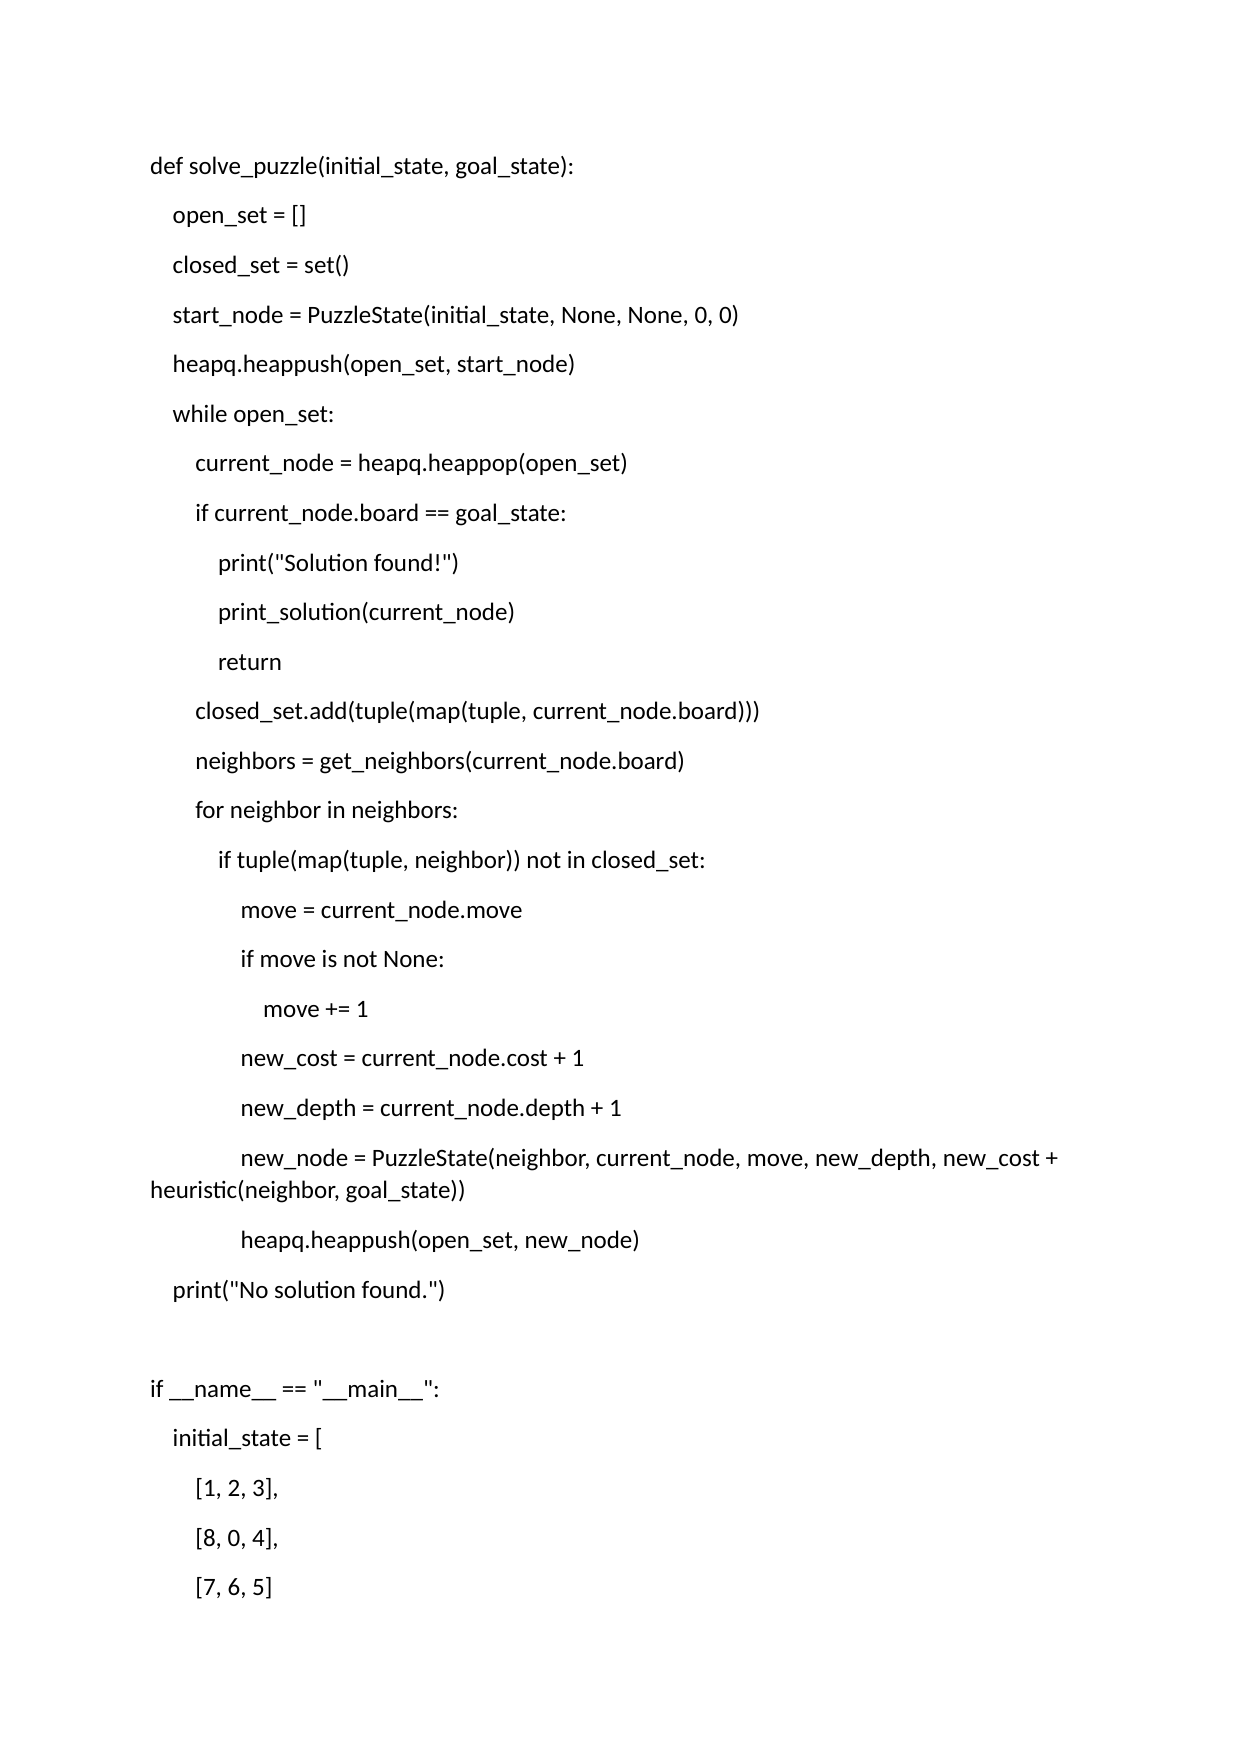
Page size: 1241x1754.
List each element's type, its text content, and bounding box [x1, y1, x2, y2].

text new_node = PuzzleState(neighbor, current_node, move, new_depth, new_cost + heuristic(neighbor, goal_state)) [150, 1142, 1090, 1205]
text if current_node.board == goal_state: [150, 497, 1090, 528]
text [1, 2, 3], [150, 1472, 1090, 1503]
text heapq.heappush(open_set, start_node) [150, 348, 1090, 379]
text print_solution(current_node) [150, 596, 1090, 627]
text new_depth = current_node.depth + 1 [150, 1092, 1090, 1123]
text for neighbor in neighbors: [150, 794, 1090, 825]
text closed_set = set() [150, 249, 1090, 280]
text return [150, 646, 1090, 676]
text open_set = [] [150, 199, 1090, 230]
text def solve_puzzle(initial_state, goal_state): [150, 150, 1090, 181]
text closed_set.add(tuple(map(tuple, current_node.board))) [150, 695, 1090, 726]
text if move is not None: [150, 943, 1090, 974]
text current_node = heapq.heappop(open_set) [150, 447, 1090, 478]
text while open_set: [150, 398, 1090, 428]
text heapq.heappush(open_set, new_node) [150, 1224, 1090, 1255]
text print("No solution found.") [150, 1274, 1090, 1304]
text if tuple(map(tuple, neighbor)) not in closed_set: [150, 844, 1090, 875]
text move += 1 [150, 993, 1090, 1023]
text [8, 0, 4], [150, 1522, 1090, 1552]
text if __name__ == "__main__": [150, 1373, 1090, 1403]
text new_cost = current_node.cost + 1 [150, 1042, 1090, 1073]
text [7, 6, 5] [150, 1571, 1090, 1602]
text initial_state = [ [150, 1422, 1090, 1453]
text move = current_node.move [150, 894, 1090, 924]
text print("Solution found!") [150, 547, 1090, 577]
text neighbors = get_neighbors(current_node.board) [150, 745, 1090, 776]
text start_node = PuzzleState(initial_state, None, None, 0, 0) [150, 299, 1090, 329]
